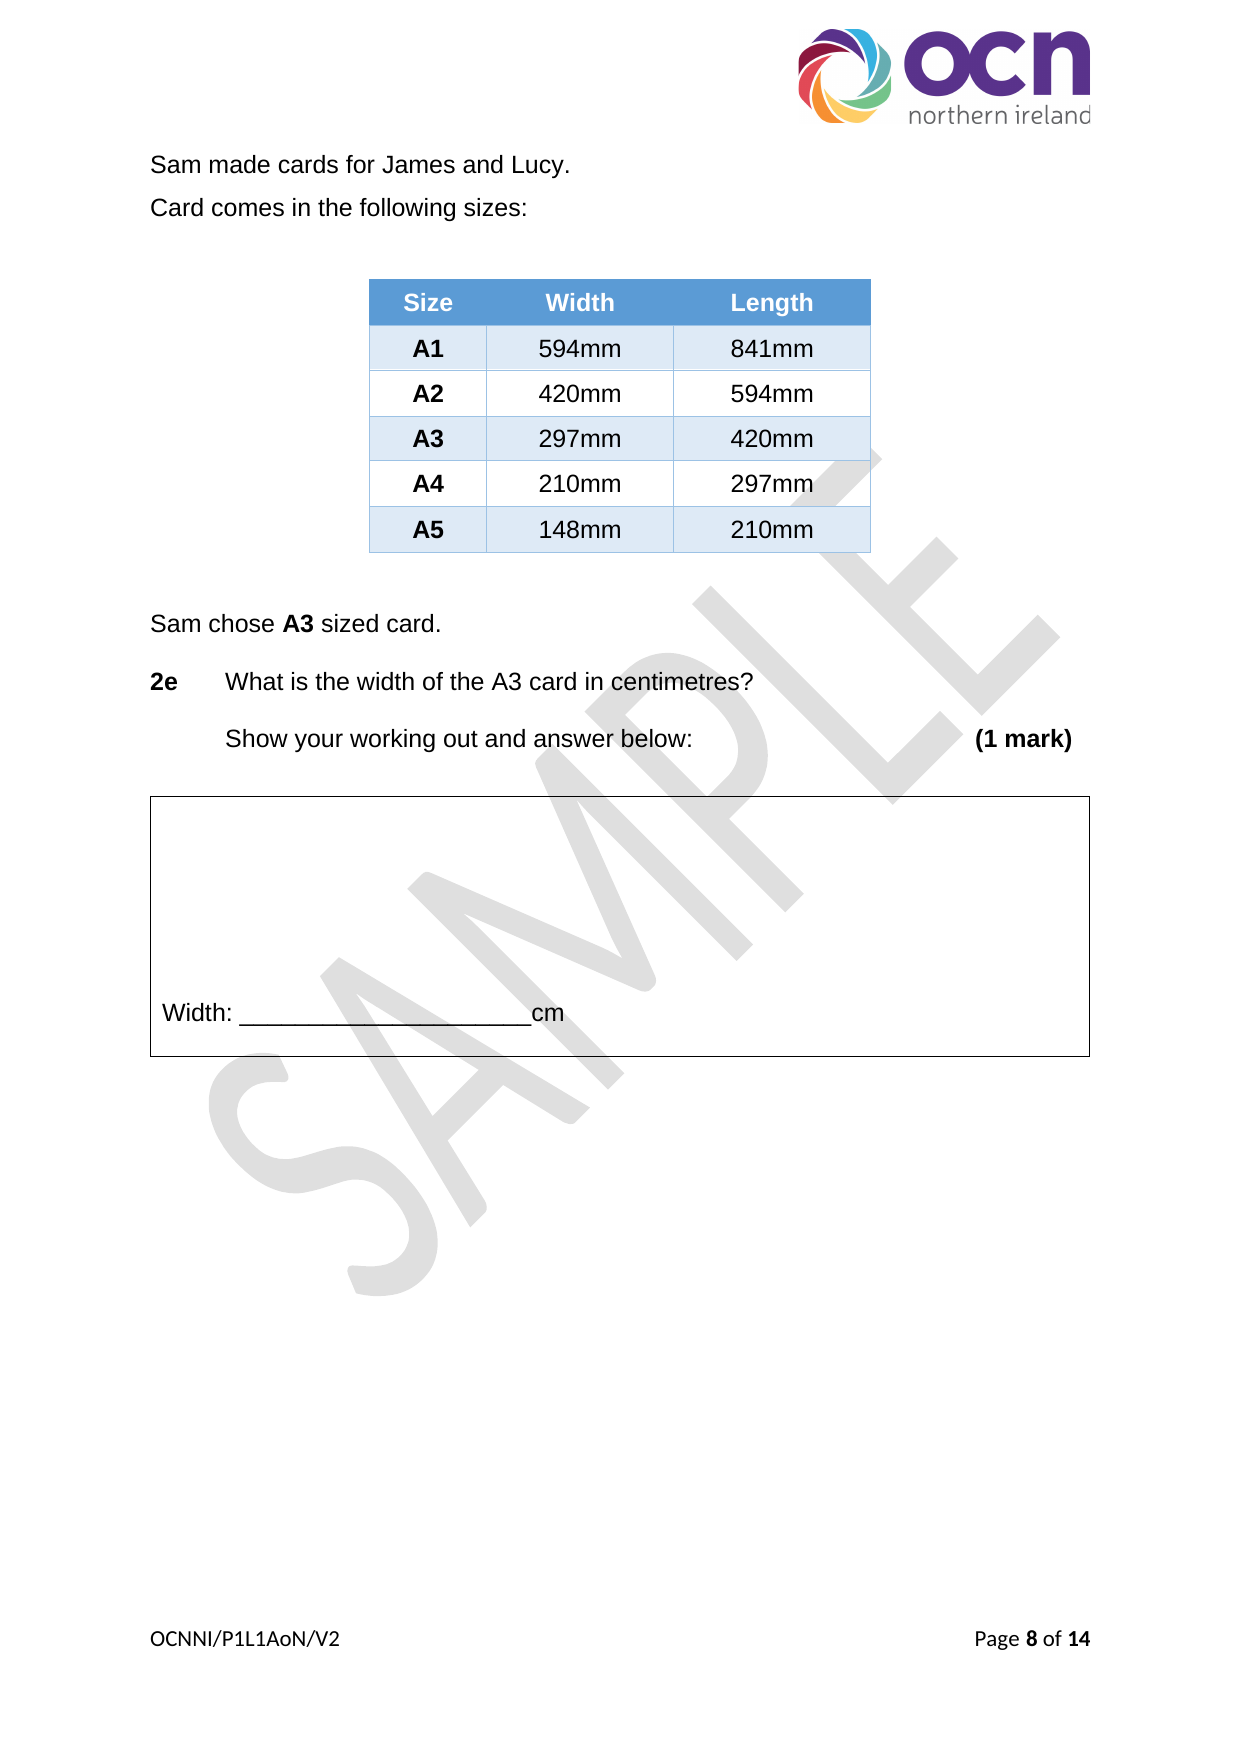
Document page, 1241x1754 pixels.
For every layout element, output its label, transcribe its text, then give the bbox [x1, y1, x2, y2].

text 2e What is the width of the A3 card in centimetres? [150, 667, 1090, 696]
table_cell 594mm [487, 326, 673, 369]
text Show your working out and answer below: (1 mark) [225, 724, 1090, 752]
table_cell 210mm [674, 507, 870, 552]
table_cell A2 [370, 371, 486, 416]
table_cell 148mm [487, 507, 673, 552]
text Card comes in the following sizes: [150, 193, 1090, 222]
picture [798, 29, 1091, 124]
table_cell 841mm [674, 326, 870, 369]
table_cell A1 [370, 326, 486, 369]
table_cell 210mm [487, 461, 673, 506]
table_cell 420mm [487, 371, 673, 416]
table_cell 297mm [487, 417, 673, 460]
table_cell 420mm [674, 417, 870, 460]
table_header Width: _____________________cm [151, 797, 1089, 1056]
table_cell A4 [370, 461, 486, 506]
table_header Length [674, 280, 870, 325]
table_cell A5 [370, 507, 486, 552]
table_cell A3 [370, 417, 486, 460]
table_cell 594mm [674, 371, 870, 416]
table_header Size [370, 280, 486, 325]
table_cell 297mm [674, 461, 870, 506]
text Sam chose A3 sized card. [150, 609, 1090, 638]
table_header Width [487, 280, 673, 325]
text Sam made cards for James and Lucy. [150, 150, 1090, 179]
